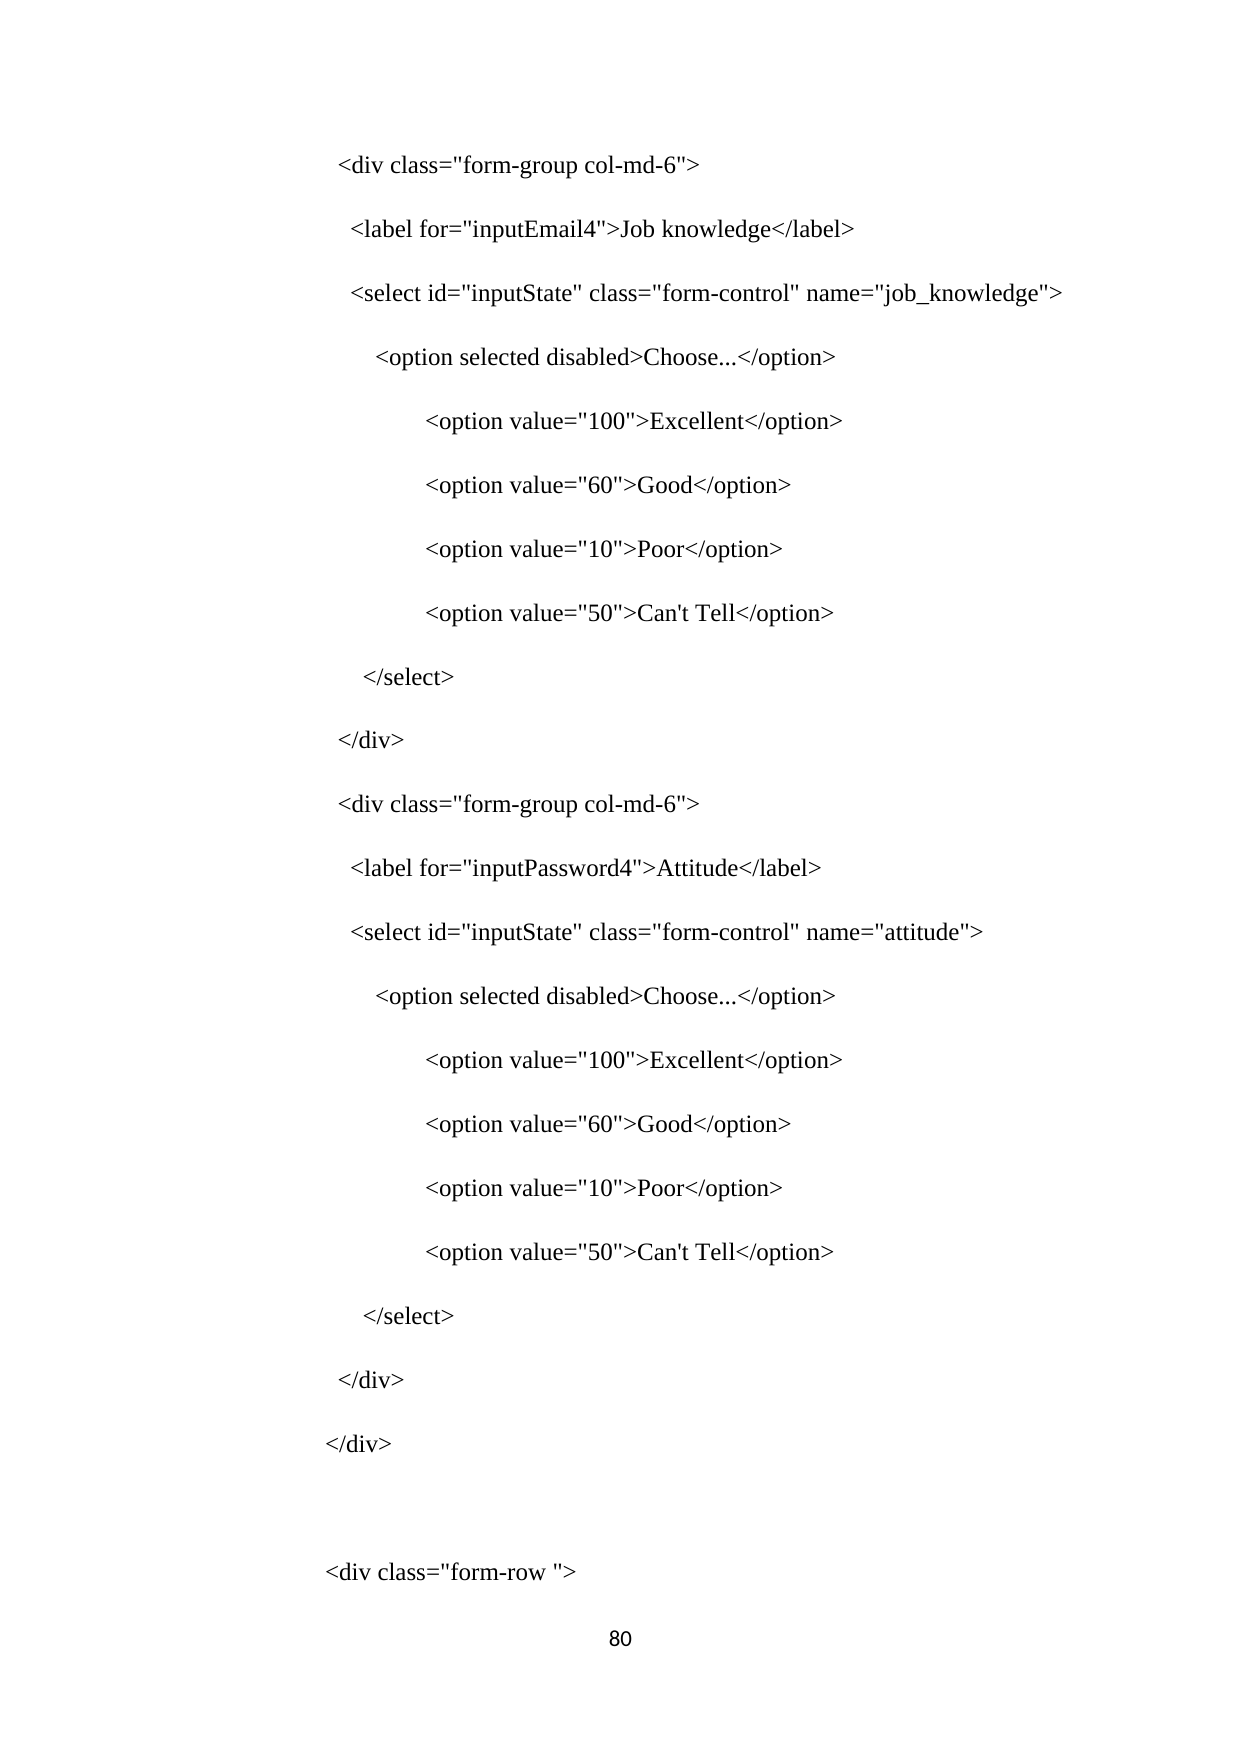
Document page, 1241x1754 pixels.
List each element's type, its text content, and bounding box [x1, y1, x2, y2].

text <div class="form-group col-md-6"> [150, 789, 1090, 818]
text <select id="inputState" class="form-control" name="attitude"> [150, 917, 1090, 946]
text <option selected disabled>Choose...</option> [150, 981, 1090, 1010]
text <div class="form-row "> [150, 1557, 1090, 1586]
text </select> [150, 662, 1090, 690]
text <option selected disabled>Choose...</option> [150, 342, 1090, 371]
text <label for="inputPassword4">Attitude</label> [150, 853, 1090, 882]
text </div> [150, 1429, 1090, 1458]
text <select id="inputState" class="form-control" name="job_knowledge"> [150, 278, 1090, 307]
text <option value="60">Good</option> [150, 470, 1090, 498]
text <option value="10">Poor</option> [150, 534, 1090, 562]
text <option value="60">Good</option> [150, 1109, 1090, 1138]
text <div class="form-group col-md-6"> [150, 150, 1090, 179]
text </div> [150, 1365, 1090, 1394]
text <option value="10">Poor</option> [150, 1173, 1090, 1202]
text <option value="100">Excellent</option> [150, 1045, 1090, 1074]
text <label for="inputEmail4">Job knowledge</label> [150, 214, 1090, 243]
text </select> [150, 1301, 1090, 1330]
text <option value="50">Can't Tell</option> [150, 598, 1090, 626]
text <option value="100">Excellent</option> [150, 406, 1090, 434]
text </div> [150, 726, 1090, 754]
text <option value="50">Can't Tell</option> [150, 1237, 1090, 1266]
